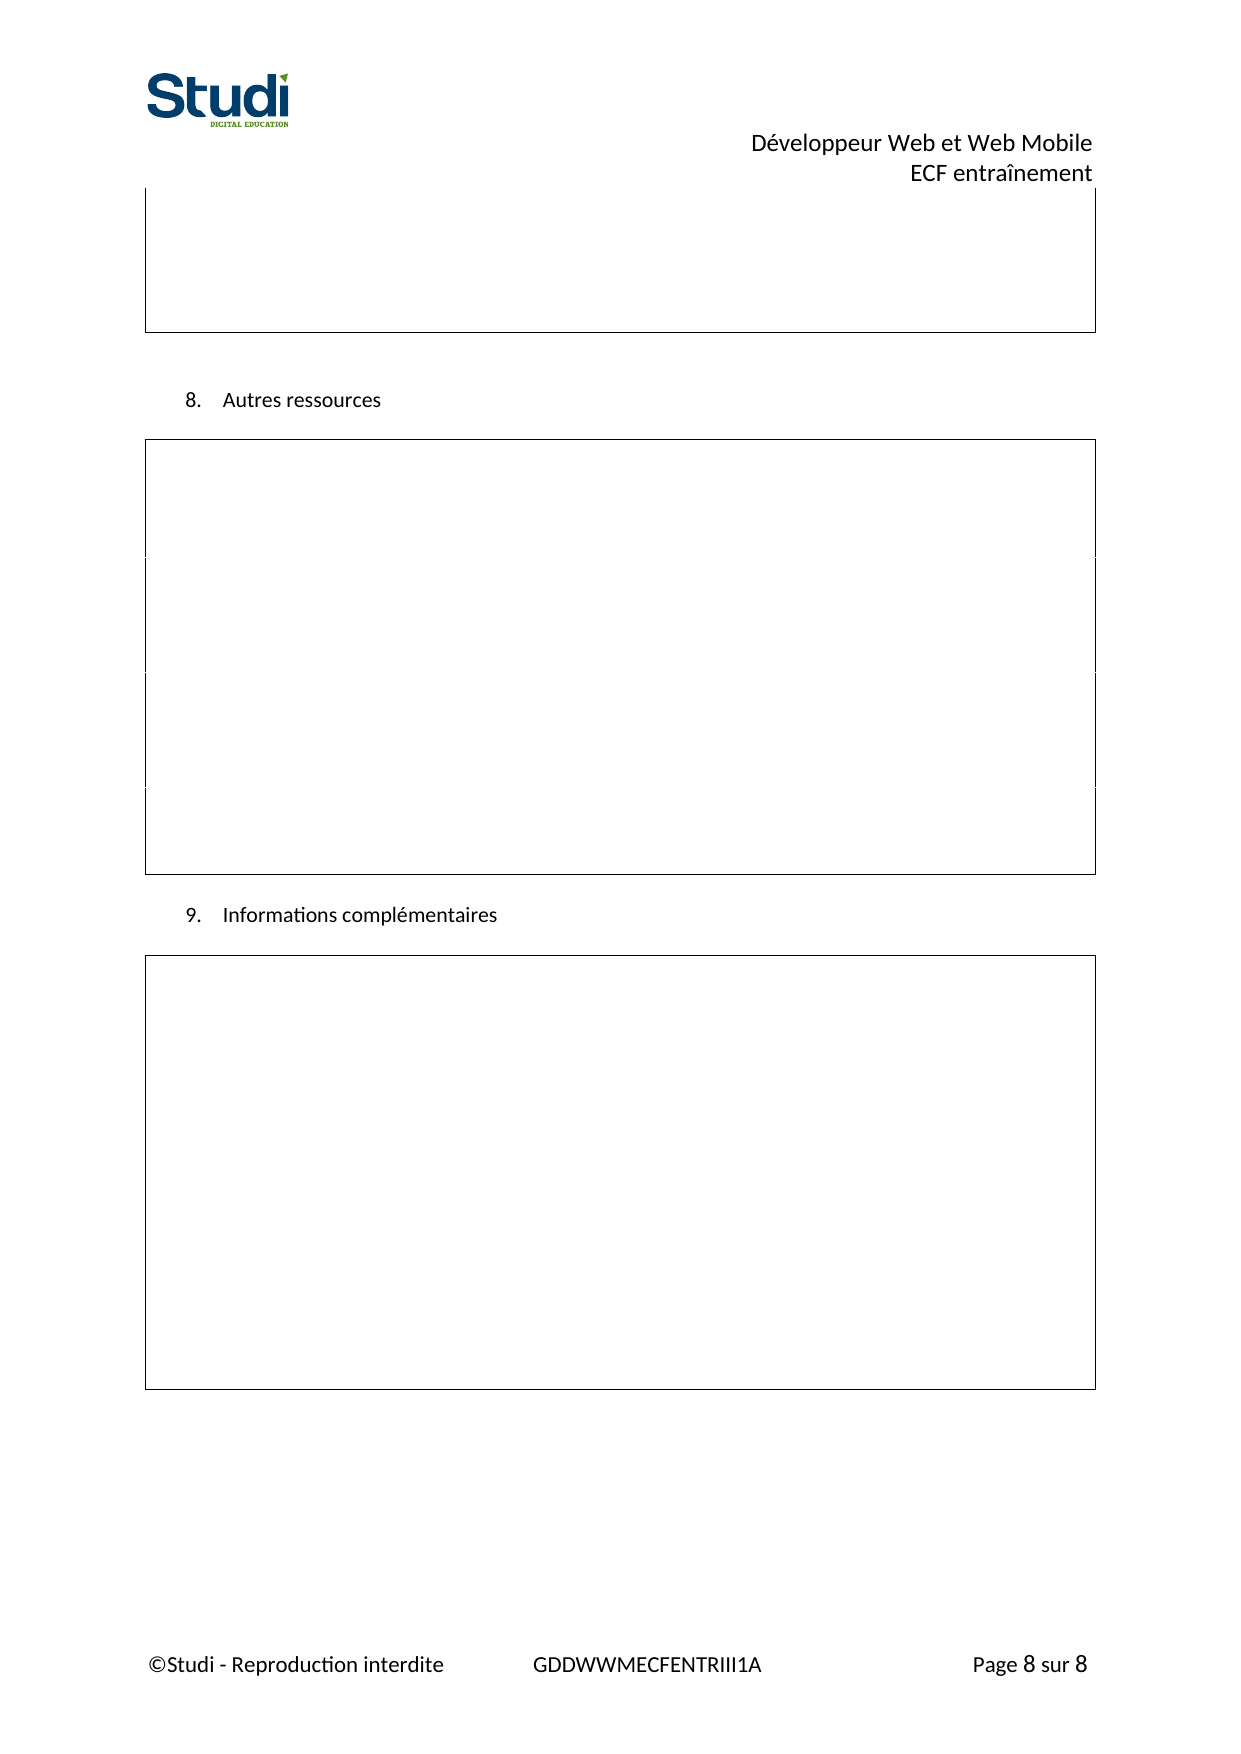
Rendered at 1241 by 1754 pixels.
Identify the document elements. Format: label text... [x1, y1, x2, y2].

list Autres ressources [185, 386, 1093, 413]
picture [147, 73, 289, 127]
list Informations complémentaires [185, 901, 1093, 928]
